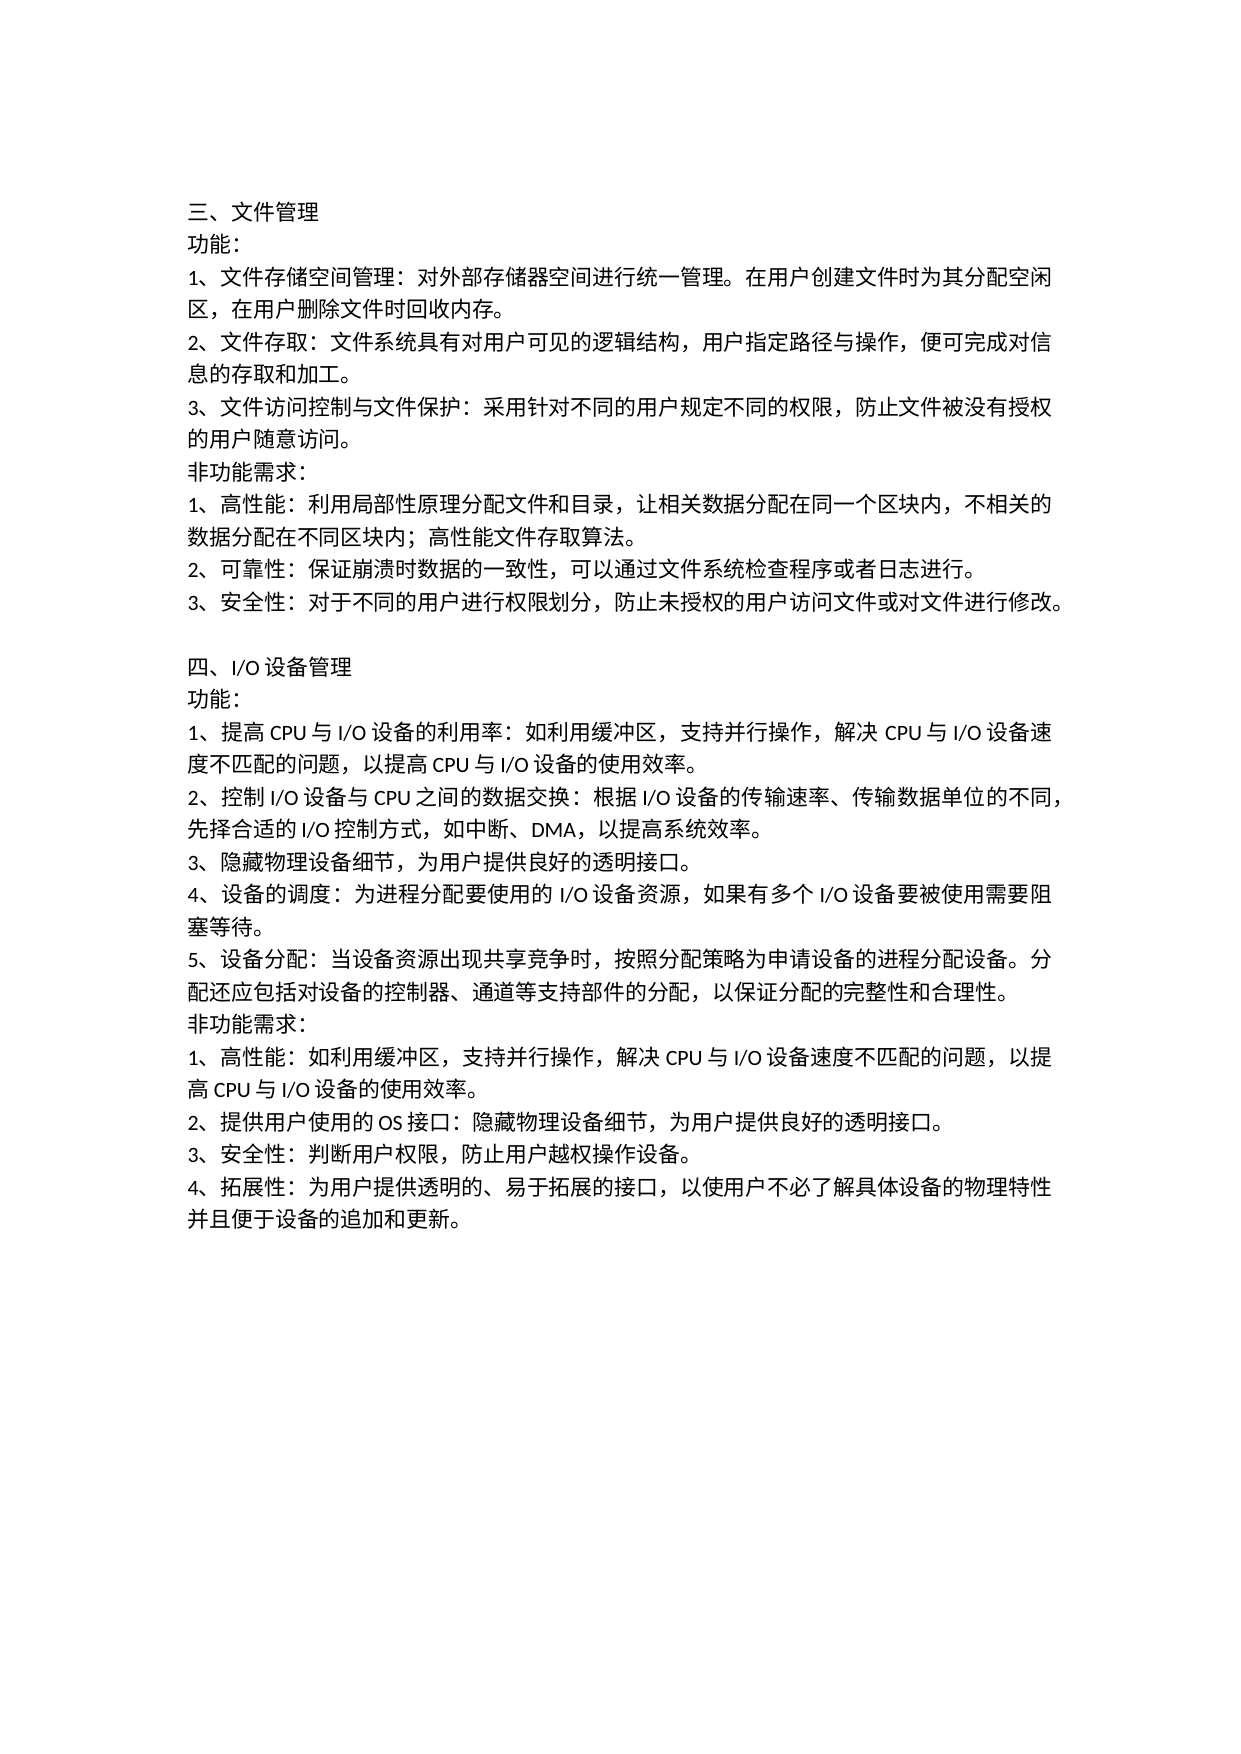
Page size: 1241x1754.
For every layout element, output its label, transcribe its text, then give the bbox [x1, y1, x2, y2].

text 4、拓展性：为用户提供透明的、易于拓展的接口，以使用户不必了解具体设备的物理特性并且便于设备的追加和更新。 [187, 1169, 1053, 1234]
text 3、安全性：对于不同的用户进行权限划分，防止未授权的用户访问文件或对文件进行修改。 [187, 584, 1053, 617]
text 四、I/O设备管理 [187, 649, 1053, 682]
text 3、文件访问控制与文件保护：采用针对不同的用户规定不同的权限，防止文件被没有授权的用户随意访问。 [187, 389, 1053, 454]
text 3、安全性：判断用户权限，防止用户越权操作设备。 [187, 1137, 1053, 1169]
text 1、高性能：利用局部性原理分配文件和目录，让相关数据分配在同一个区块内，不相关的数据分配在不同区块内；高性能文件存取算法。 [187, 487, 1053, 552]
text 4、设备的调度：为进程分配要使用的I/O设备资源，如果有多个I/O设备要被使用需要阻塞等待。 [187, 877, 1053, 942]
text 1、高性能：如利用缓冲区，支持并行操作，解决CPU与I/O设备速度不匹配的问题，以提高CPU与I/O设备的使用效率。 [187, 1039, 1053, 1104]
text 1、文件存储空间管理：对外部存储器空间进行统一管理。在用户创建文件时为其分配空闲区，在用户删除文件时回收内存。 [187, 259, 1053, 324]
text 1、提高CPU与I/O设备的利用率：如利用缓冲区，支持并行操作，解决CPU与I/O设备速度不匹配的问题，以提高CPU与I/O设备的使用效率。 [187, 714, 1053, 779]
text 三、文件管理 [187, 194, 1053, 227]
text 非功能需求： [187, 454, 1053, 487]
text 5、设备分配：当设备资源出现共享竞争时，按照分配策略为申请设备的进程分配设备。分配还应包括对设备的控制器、通道等支持部件的分配，以保证分配的完整性和合理性。 [187, 942, 1053, 1007]
text 功能： [187, 682, 1053, 714]
text 功能： [187, 227, 1053, 259]
text 2、可靠性：保证崩溃时数据的一致性，可以通过文件系统检查程序或者日志进行。 [187, 552, 1053, 584]
text 2、文件存取：文件系统具有对用户可见的逻辑结构，用户指定路径与操作，便可完成对信息的存取和加工。 [187, 324, 1053, 389]
text 非功能需求： [187, 1007, 1053, 1039]
text 3、隐藏物理设备细节，为用户提供良好的透明接口。 [187, 844, 1053, 877]
text 2、提供用户使用的OS接口：隐藏物理设备细节，为用户提供良好的透明接口。 [187, 1104, 1053, 1137]
text 2、控制I/O设备与CPU之间的数据交换：根据I/O设备的传输速率、传输数据单位的不同，先择合适的I/O控制方式，如中断、DMA，以提高系统效率。 [187, 779, 1053, 844]
